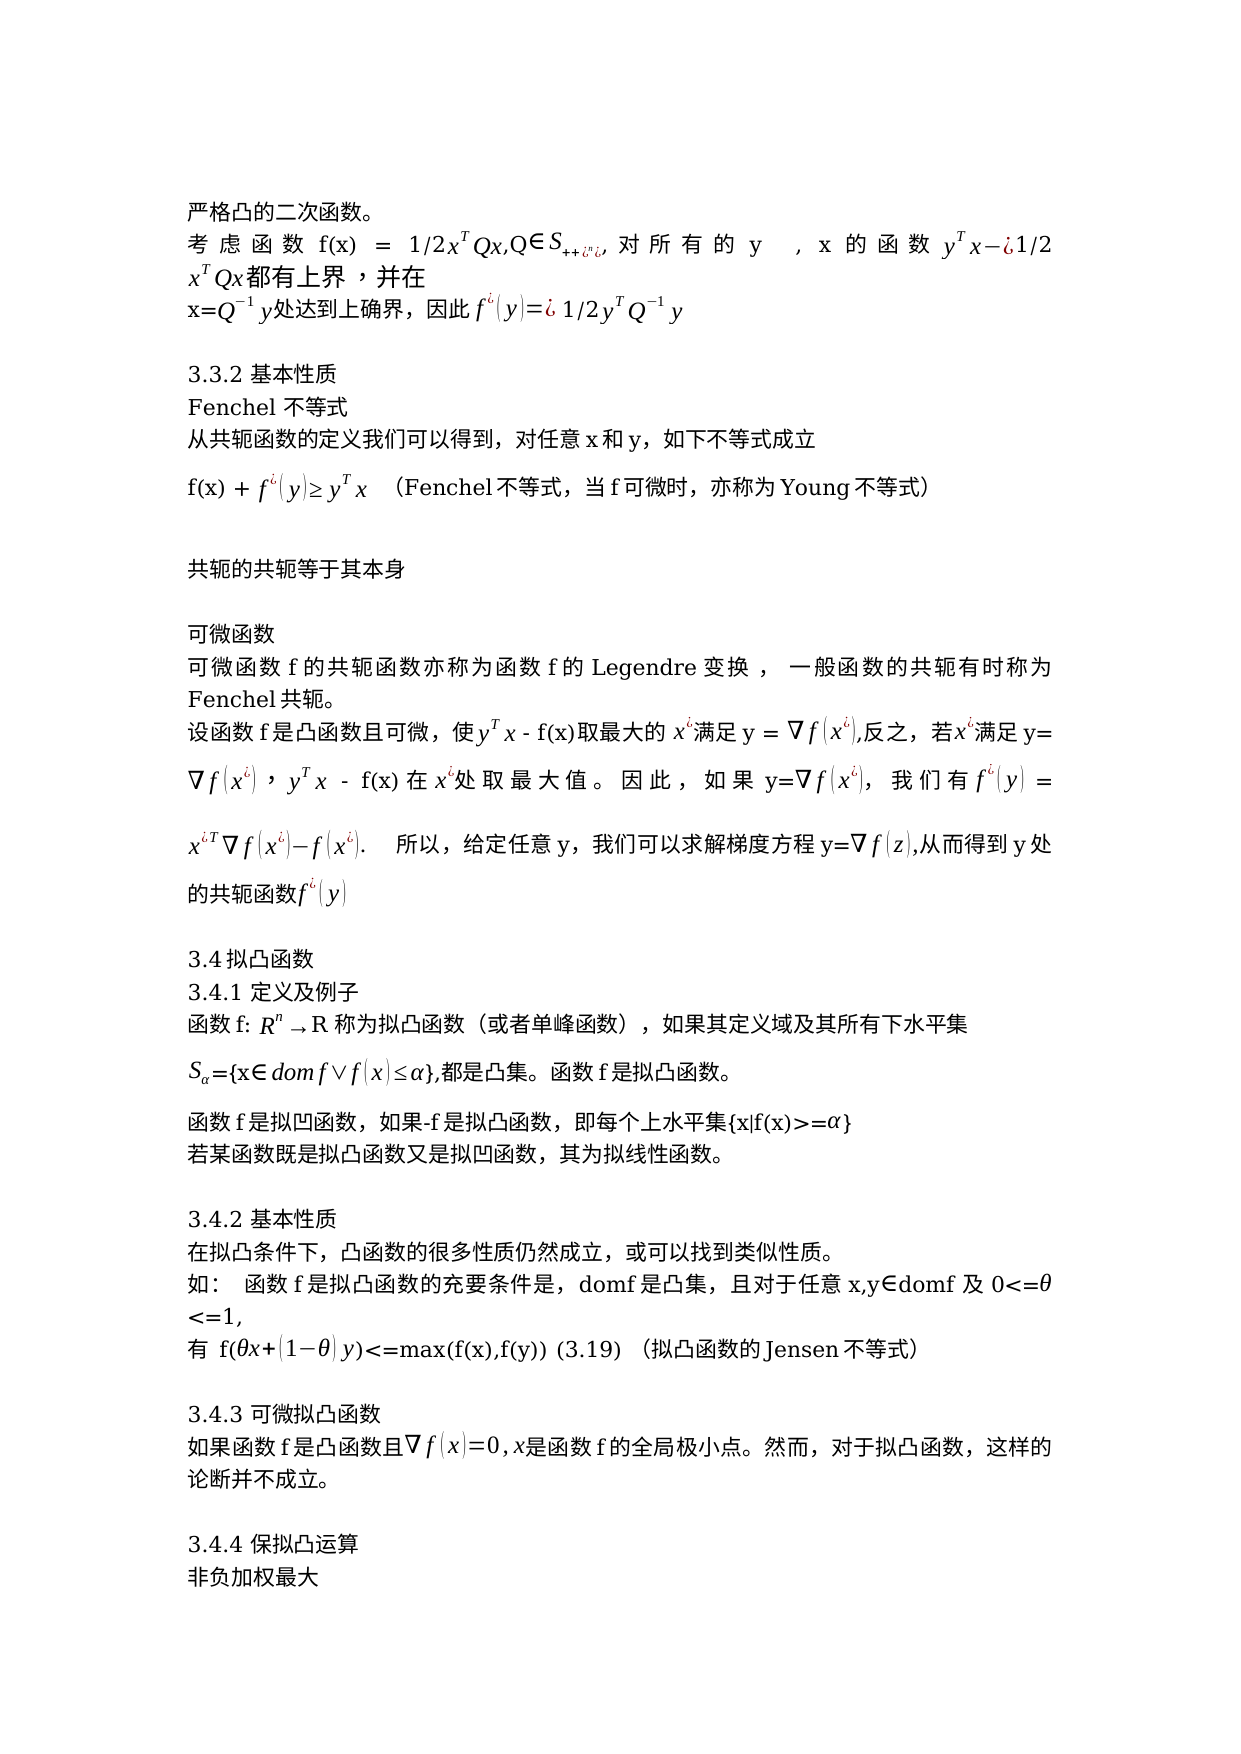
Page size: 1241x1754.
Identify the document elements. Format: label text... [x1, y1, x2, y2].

text 函数f是拟凹函数，如果-f是拟凸函数，即每个上水平集{x|f(x)>=} [187, 1104, 1053, 1137]
text 可微函数f的共轭函数亦称为函数f的Legendre变换 ， 一般函数的共轭有时称为Fenchel共轭。 [187, 649, 1053, 714]
text Fenchel 不等式 [187, 389, 1053, 422]
text 若某函数既是拟凸函数又是拟凹函数，其为拟线性函数。 [187, 1137, 1053, 1169]
text 可微函数 [187, 617, 1053, 649]
text 在拟凸条件下，凸函数的很多性质仍然成立，或可以找到类似性质。 [187, 1234, 1053, 1267]
text 3.4拟凸函数 [187, 942, 1053, 974]
text 3.4.3 可微拟凸函数 [187, 1397, 1053, 1429]
text f(x) + （Fenchel不等式，当f可微时，亦称为Young不等式） [187, 454, 1053, 519]
text 3.4.1 定义及例子 [187, 974, 1053, 1007]
text 设函数f是凸函数且可微，使 - f(x)取最大的 满足y = ,反之，若满足y= - f(x)在处取最大值。因此，如果y=，我们有 = . 所以，给定任意y，我们可以求解梯度方程y=从而得到y处的共轭函数 [187, 714, 1053, 909]
text 有 f()<=max(f(x),f(y)) (3.19) （拟凸函数的Jensen不等式） [187, 1332, 1053, 1364]
text 3.4.4 保拟凸运算 [187, 1527, 1053, 1559]
text 严格凸的二次函数。 [187, 194, 1053, 227]
text 非负加权最大 [187, 1559, 1053, 1592]
text x=处达到上确界，因此 1/2 [187, 292, 1053, 324]
text 3.3.2 基本性质 [187, 357, 1053, 389]
text 函数f: R 称为拟凸函数（或者单峰函数），如果其定义域及其所有下水平集 [187, 1007, 1053, 1039]
text 3.4.2 基本性质 [187, 1202, 1053, 1234]
text 如： 函数f是拟凸函数的充要条件是，domf是凸集，且对于任意x,ydomf 及 0<=<=1, [187, 1267, 1053, 1332]
text 如果函数f是凸函数且是函数f的全局极小点。然而，对于拟凸函数，这样的论断并不成立。 [187, 1429, 1053, 1494]
text ={x},都是凸集。函数f是拟凸函数。 [187, 1039, 1053, 1104]
text 考虑函数f(x) = 1/2,Q,对所有的y , x的函数1/2 [187, 227, 1053, 292]
text 共轭的共轭等于其本身 [187, 552, 1053, 584]
text 从共轭函数的定义我们可以得到，对任意x和y，如下不等式成立 [187, 422, 1053, 454]
